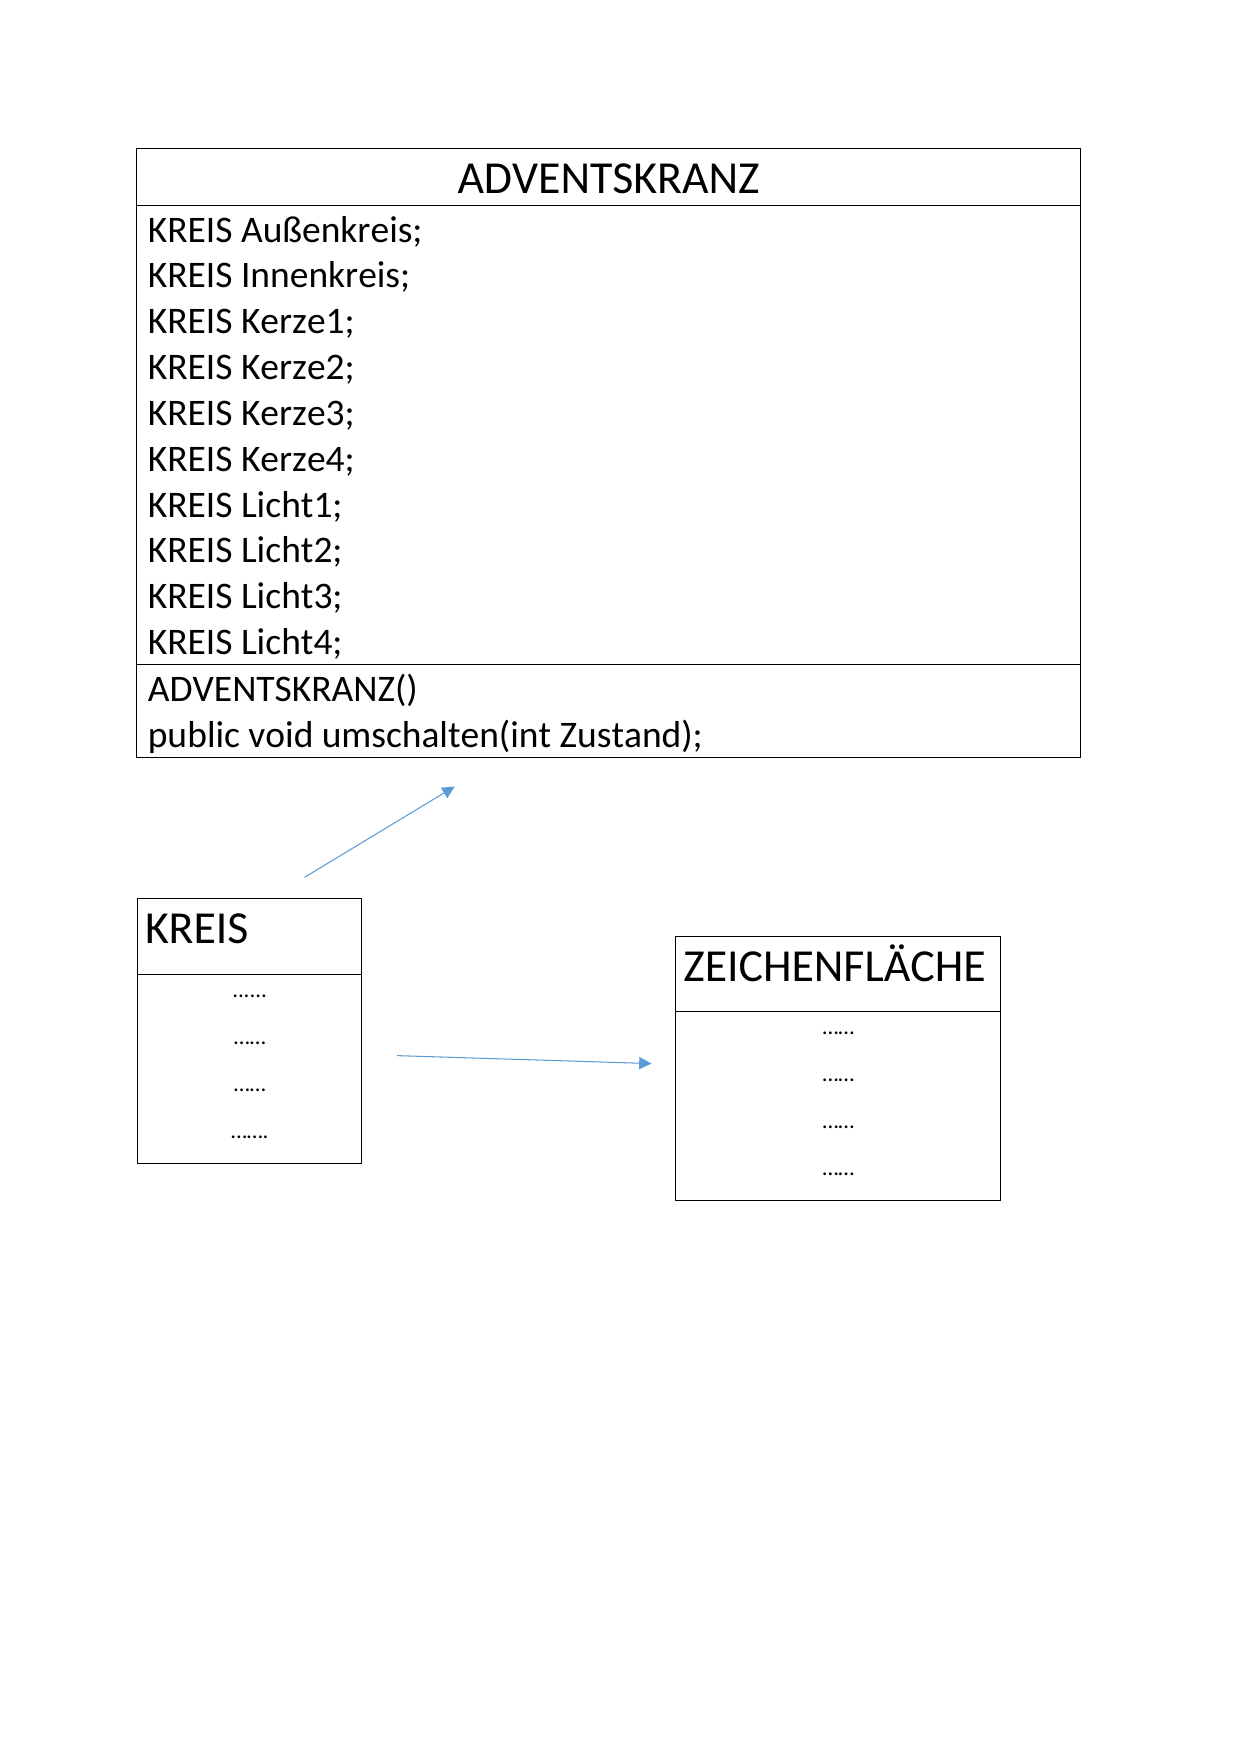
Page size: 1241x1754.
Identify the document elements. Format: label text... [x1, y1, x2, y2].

table_cell ADVENTSKRANZ() public void umschalten(int Zustand); [137, 665, 1080, 757]
table_header ZEICHENFLÄCHE [676, 937, 1000, 1011]
table_header ADVENTSKRANZ [137, 149, 1080, 204]
table_cell …… …… …… …… [676, 1012, 1000, 1200]
table_header KREIS [138, 899, 361, 974]
table_cell KREIS Außenkreis; KREIS Innenkreis; KREIS Kerze1; KREIS Kerze2; KREIS Kerze3; KREIS Kerze4; KREIS Licht1; KREIS Licht2; KREIS Licht3; KREIS Licht4; [137, 206, 1080, 664]
table_cell ...... …… …… ……. [138, 975, 361, 1162]
